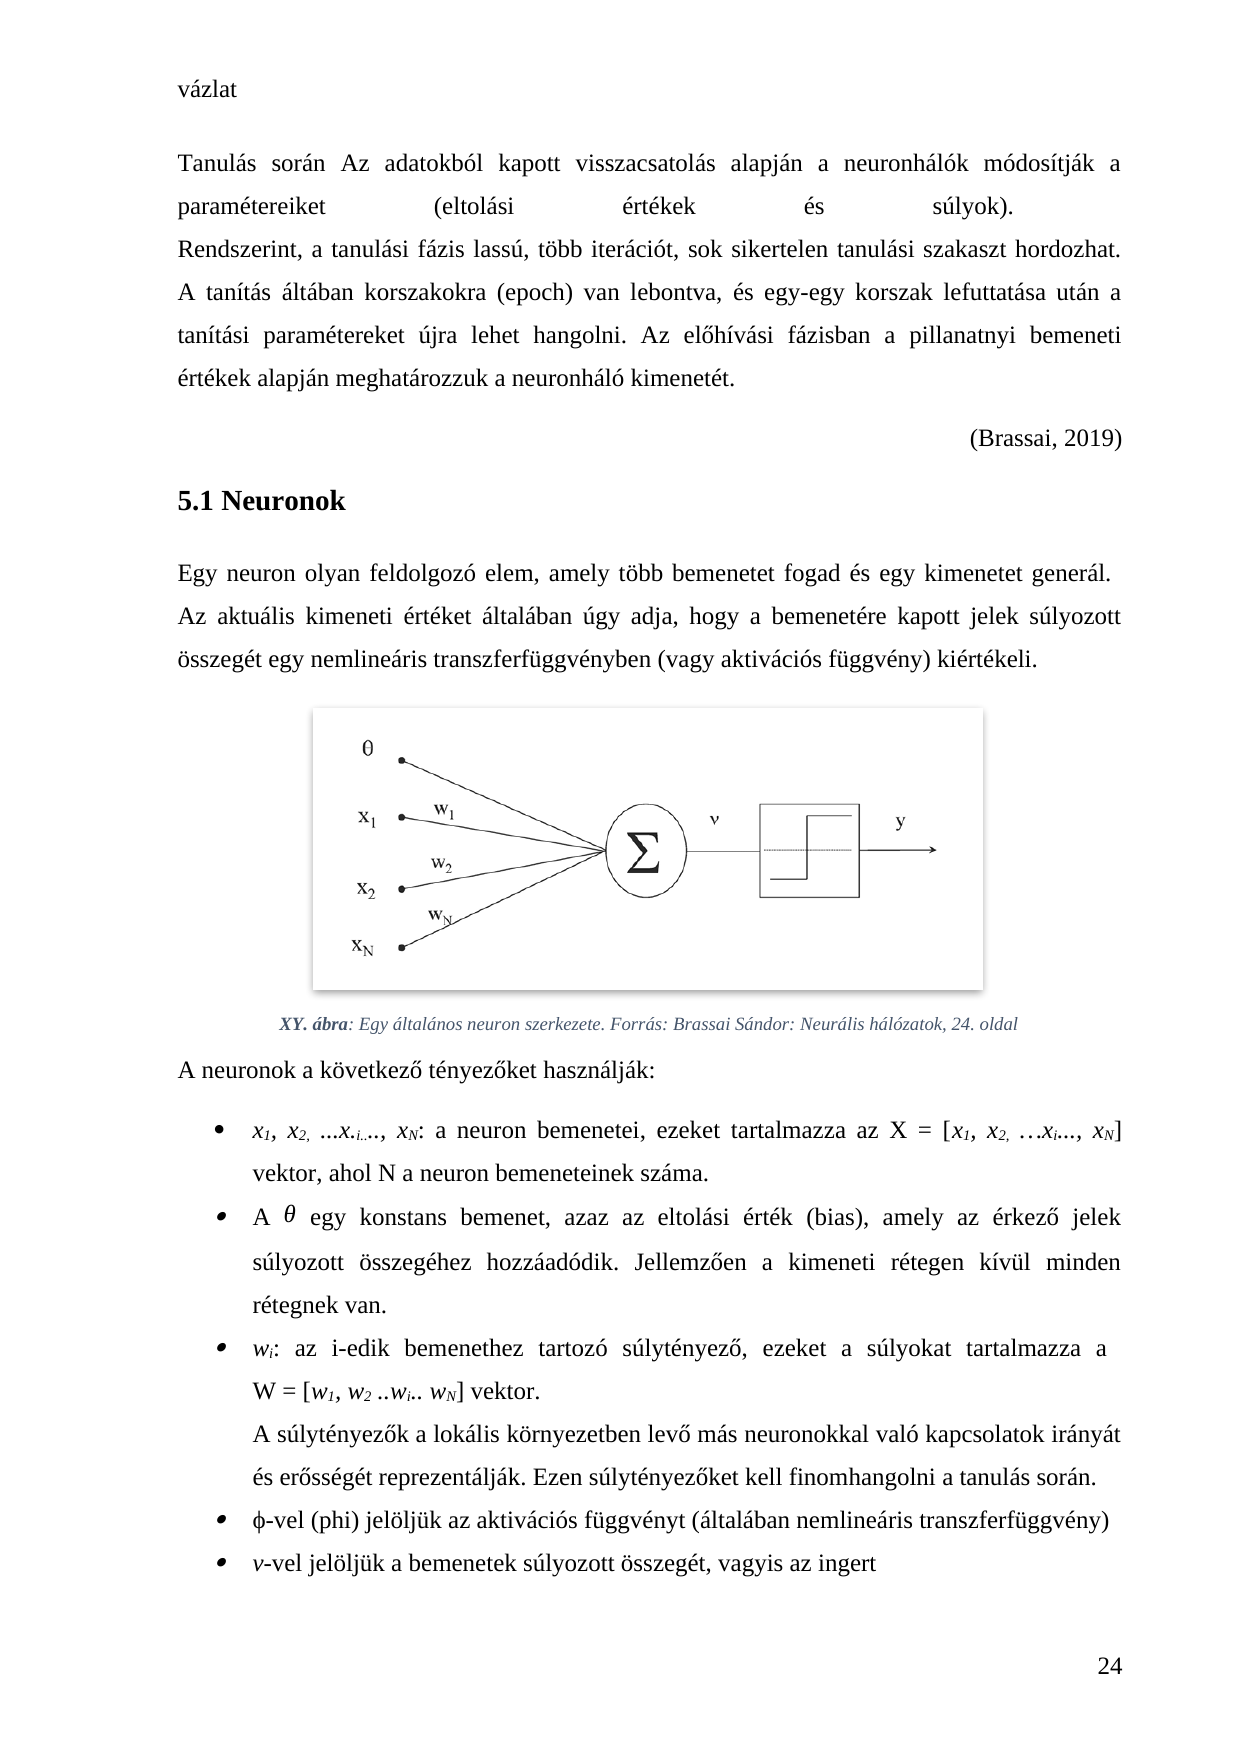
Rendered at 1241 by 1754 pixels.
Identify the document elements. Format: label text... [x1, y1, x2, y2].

list A súlytényezők a lokális környezetben levő más neuronokkal való kapcsolatok irányát és erősségét reprezentálják. Ezen súlytényezőket kell finomhangolni a tanulás során. [252, 1419, 1122, 1491]
text A neuronok a következő tényezőket használják: [177, 1055, 1122, 1084]
picture [328, 723, 968, 976]
list ϕ-vel (phi) jelöljük az aktivációs függvényt (általában nemlineáris transzferfüggvény) [215, 1505, 1122, 1534]
subtitle 5.1 Neuronok [177, 483, 1122, 516]
text Egy neuron olyan feldolgozó elem, amely több bemenetet fogad és egy kimenetet generál. Az aktuális kimeneti értéket általában úgy adja, hogy a bemenetére kapott jelek súlyozott összegét egy nemlineáris transzferfüggvényben (vagy aktivációs függvény) kiértékeli. [177, 558, 1122, 673]
list v-vel jelöljük a bemenetek súlyozott összegét, vagyis az ingert [215, 1548, 1122, 1577]
list wi: az i-edik bemenethez tartozó súlytényező, ezeket a súlyokat tartalmazza a W = [w1, w2 ..wi.. wN] vektor. [215, 1333, 1122, 1405]
text Tanulás során Az adatokból kapott visszacsatolás alapján a neuronhálók módosítják a paramétereiket (eltolási értékek és súlyok). Rendszerint, a tanulási fázis lassú, több iterációt, sok sikertelen tanulási szakaszt hordozhat. A tanítás áltában korszakokra (epoch) van lebontva, és egy-egy korszak lefuttatása után a tanítási paramétereket újra lehet hangolni. Az előhívási fázisban a pillanatnyi bemeneti értékek alapján meghatározzuk a neuronháló kimenetét. [177, 148, 1122, 392]
text XY. ábra: Egy általános neuron szerkezete. Forrás: Brassai Sándor: Neurális hálózatok, 24. oldal [177, 1012, 1122, 1034]
list A egy konstans bemenet, azaz az eltolási érték (bias), amely az érkező jelek súlyozott összegéhez hozzáadódik. Jellemzően a kimeneti rétegen kívül minden rétegnek van. [215, 1201, 1122, 1318]
list x1, x2, ...x.i...., xN: a neuron bemenetei, ezeket tartalmazza az X = [x1, x2, …xi..., xN] vektor, ahol N a neuron bemeneteinek száma. [215, 1115, 1122, 1187]
